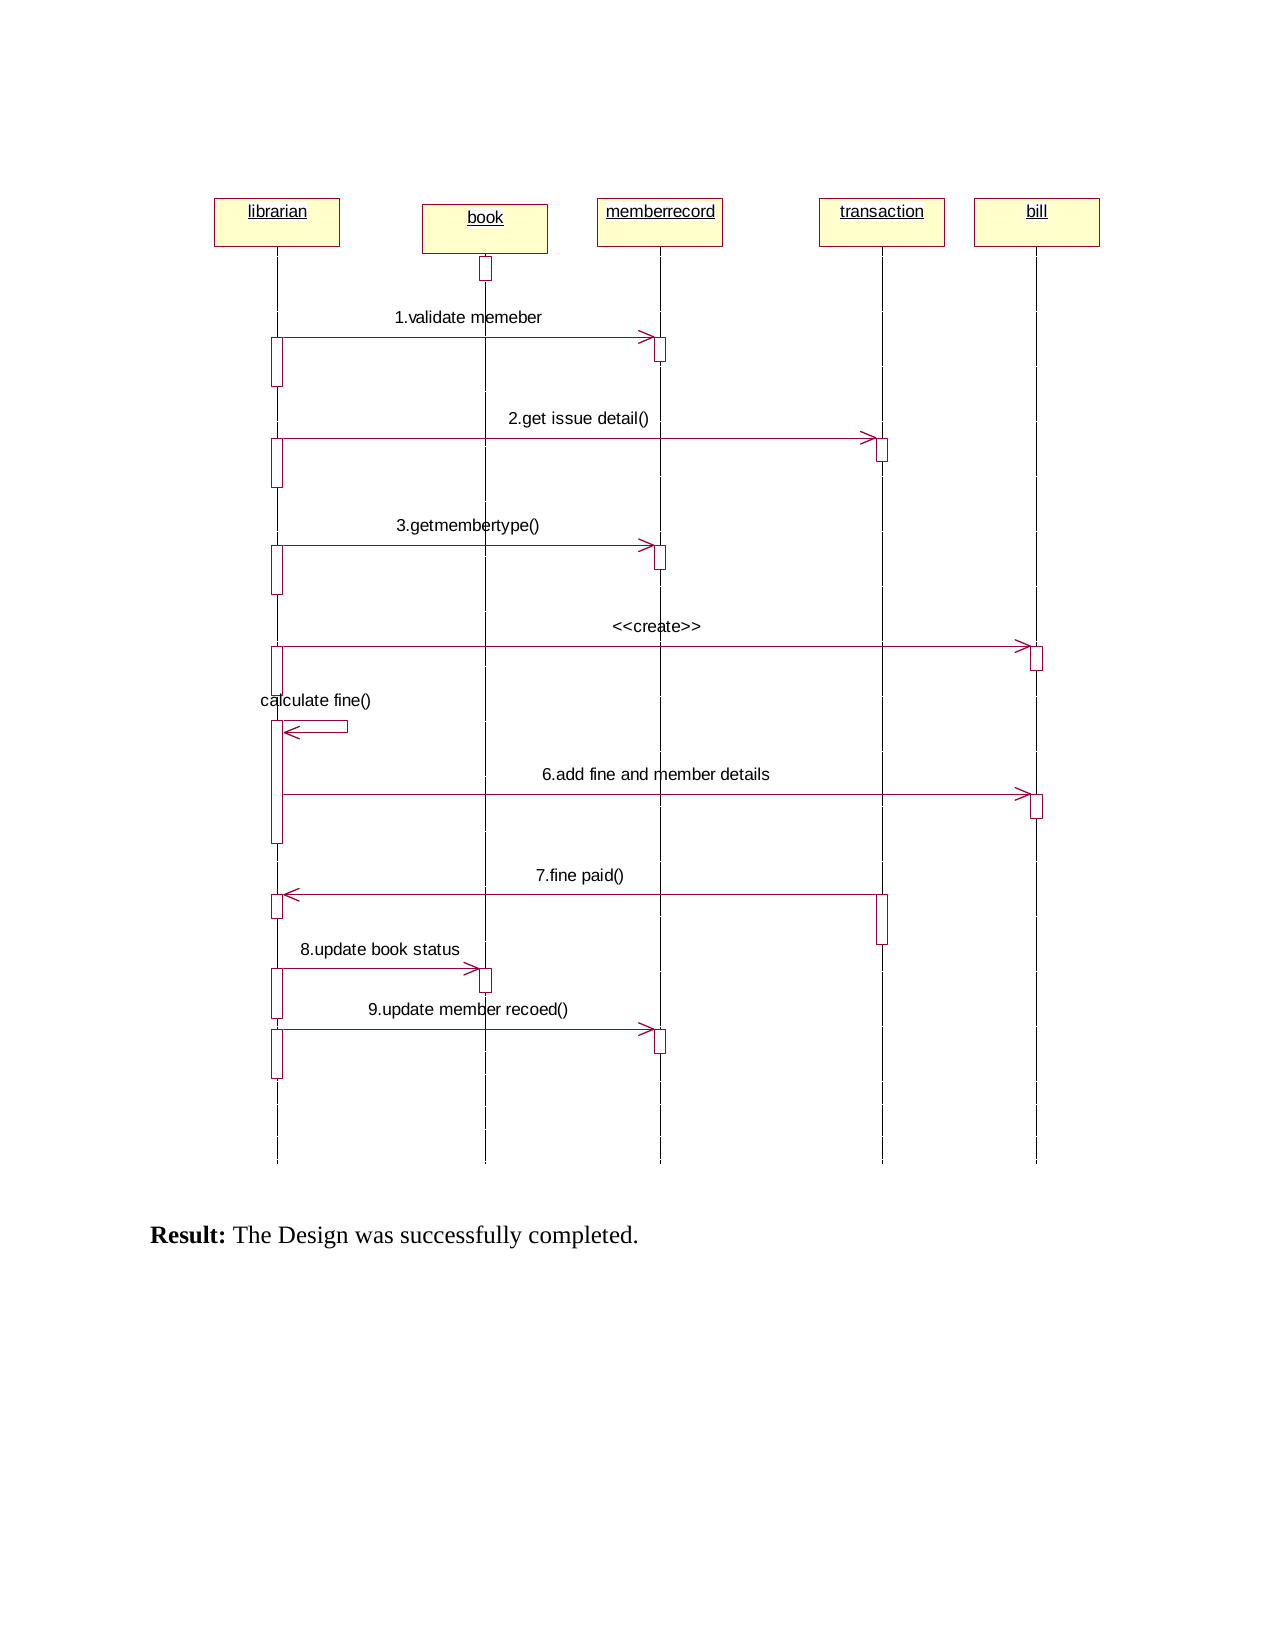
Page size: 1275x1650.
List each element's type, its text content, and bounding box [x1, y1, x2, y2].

text Result: The Design was successfully completed. [150, 1220, 1069, 1249]
